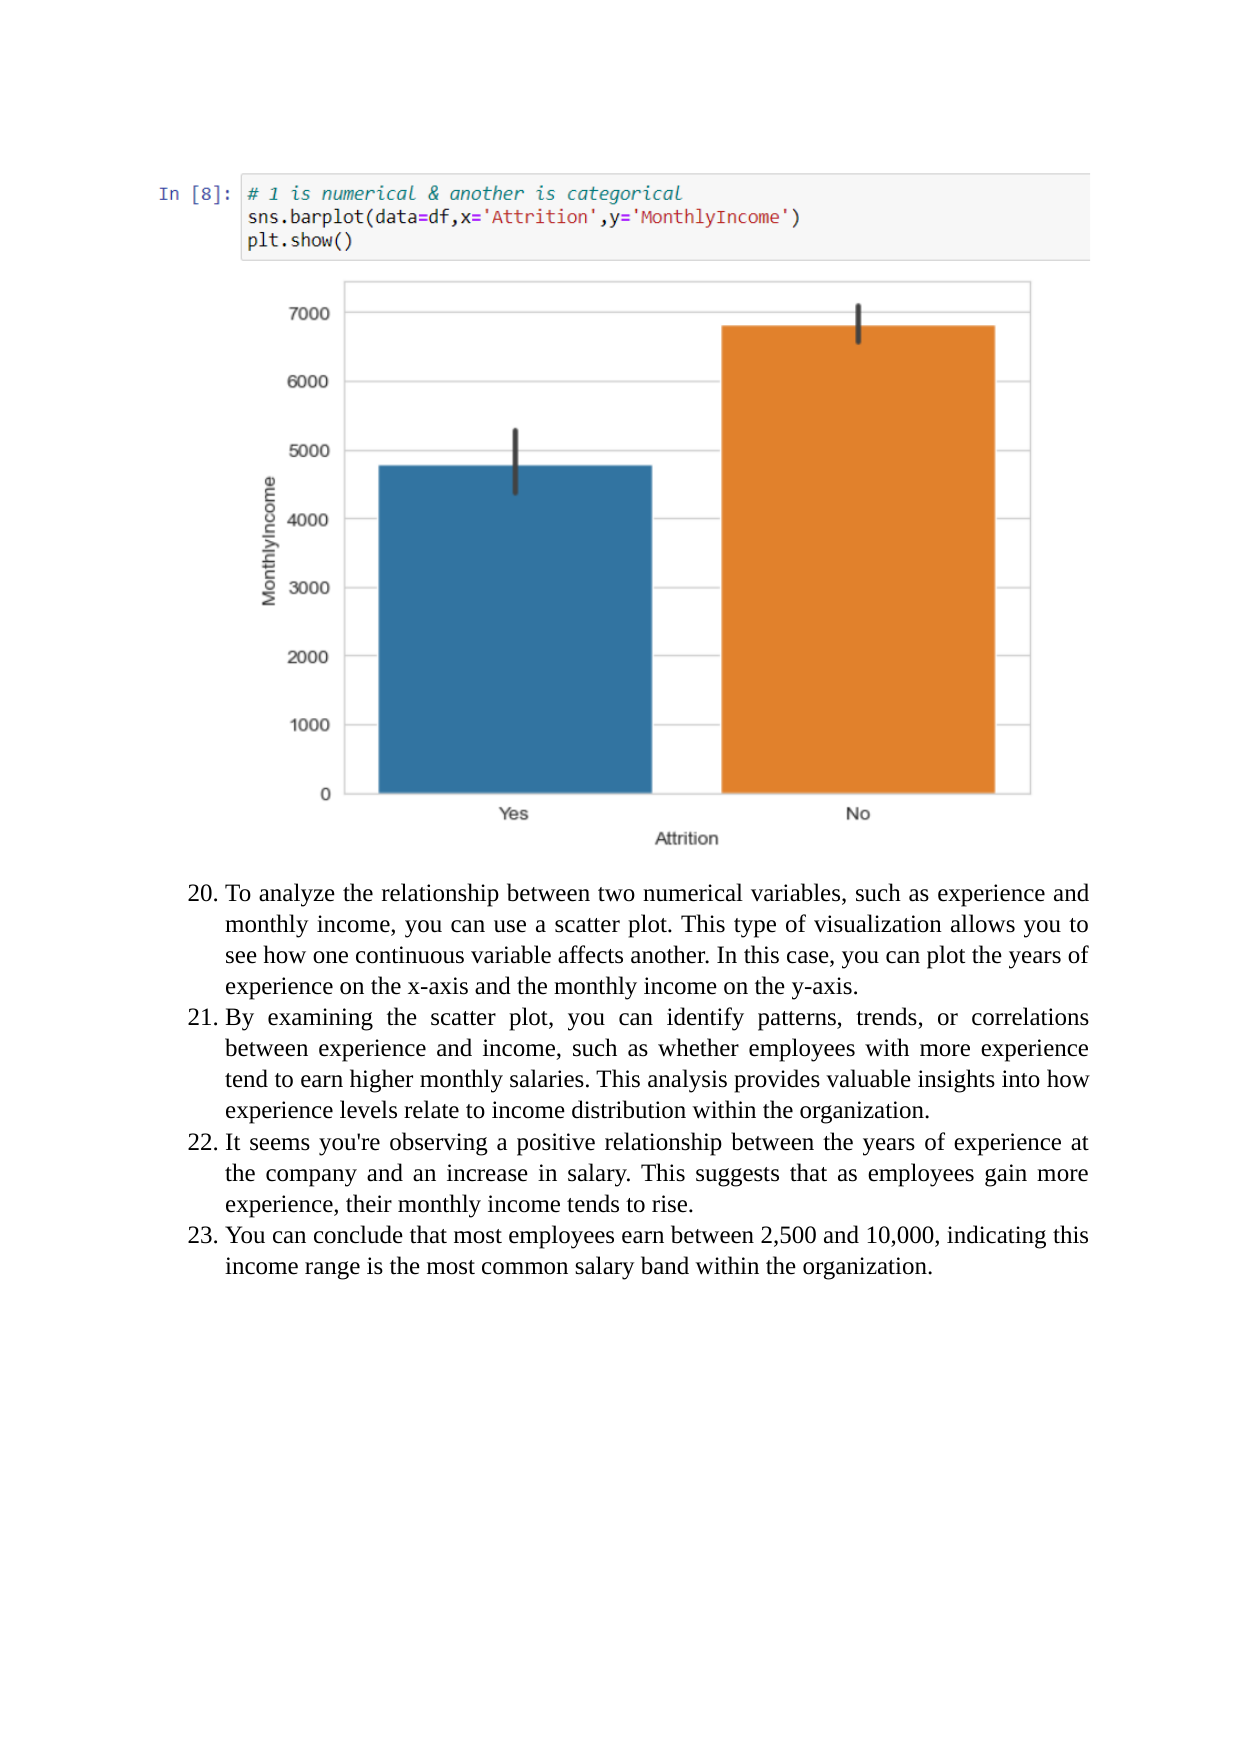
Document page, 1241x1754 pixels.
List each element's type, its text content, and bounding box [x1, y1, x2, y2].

list To analyze the relationship between two numerical variables, such as experience and monthly income, you can use a scatter plot. This type of visualization allows you to see how one continuous variable affects another. In this case, you can plot the years of experience on the x-axis and the monthly income on the y-axis. [187, 878, 1090, 1000]
list It seems you're observing a positive relationship between the years of experience at the company and an increase in salary. This suggests that as employees gain more experience, their monthly income tends to rise. [187, 1127, 1090, 1217]
list By examining the scatter plot, you can identify patterns, trends, or correlations between experience and income, such as whether employees with more experience tend to earn higher monthly salaries. This analysis provides valuable insights into how experience levels relate to income distribution within the organization. [187, 1002, 1090, 1124]
picture [150, 150, 1091, 859]
list You can conclude that most employees earn between 2,500 and 10,000, indicating this income range is the most common salary band within the organization. [187, 1220, 1090, 1279]
